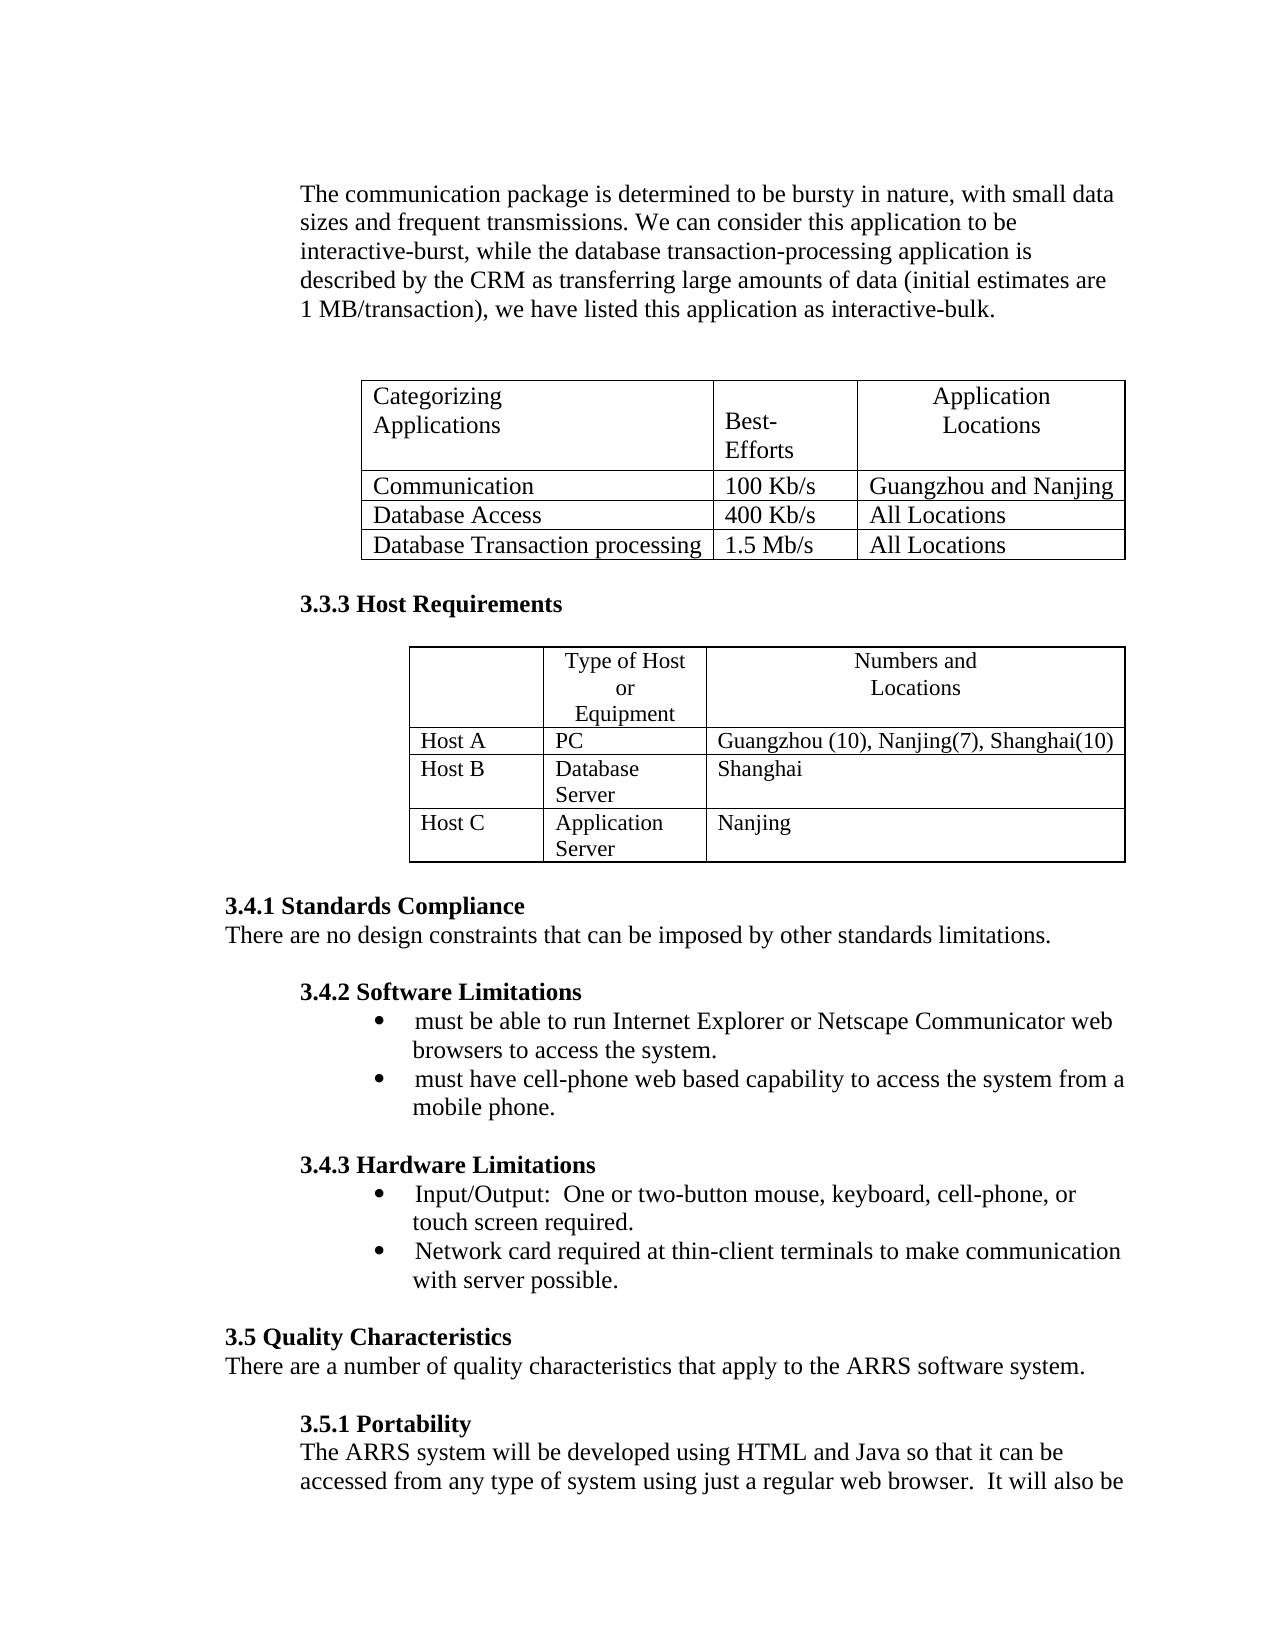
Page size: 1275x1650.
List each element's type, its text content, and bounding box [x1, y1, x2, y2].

table_cell All Locations [858, 530, 1124, 559]
table_cell Database Server [544, 755, 706, 808]
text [300, 1437, 1125, 1495]
table_cell Communication [362, 471, 713, 499]
table_cell Nanjing [707, 809, 1124, 861]
table_header Type of Host or Equipment [544, 648, 706, 727]
text  must have cell-phone web based capability to access the system from a mobile phone. [375, 1064, 1125, 1121]
text 3.3.3 Host Requirements [225, 589, 1125, 618]
table_header Best-Efforts [714, 381, 857, 470]
table_header Application Locations [858, 381, 1124, 470]
table_cell Application Server [544, 809, 706, 861]
table_cell Shanghai [707, 755, 1124, 808]
text 3.5.1 Portability [150, 1409, 1125, 1437]
text  Input/Output: One or two-button mouse, keyboard, cell-phone, or touch screen required. [375, 1179, 1125, 1236]
table_cell Guangzhou and Nanjing [858, 471, 1124, 499]
table_cell Guangzhou (10), Nanjing(7), Shanghai(10) [707, 728, 1124, 754]
table_cell 100 Kb/s [714, 471, 857, 499]
text 3.5 Quality Characteristics [150, 1322, 1125, 1351]
table_cell Host B [410, 755, 543, 808]
text There are a number of quality characteristics that apply to the ARRS software system. [150, 1351, 1125, 1380]
table_cell Host C [410, 809, 543, 861]
table_cell 400 Kb/s [714, 501, 857, 529]
text  Network card required at thin-client terminals to make communication with server possible. [375, 1236, 1125, 1294]
table_header Numbers and Locations [707, 648, 1124, 727]
text  must be able to run Internet Explorer or Netscape Communicator web browsers to access the system. [375, 1006, 1125, 1064]
table_cell PC [544, 728, 706, 754]
text There are no design constraints that can be imposed by other standards limitations. [225, 920, 1125, 949]
text 3.4.1 Standards Compliance [150, 891, 1125, 920]
table_cell Host A [410, 728, 543, 754]
text 3.4.2 Software Limitations [225, 977, 1125, 1006]
table_cell 1.5 Mb/s [714, 530, 857, 559]
text The communication package is determined to be bursty in nature, with small data sizes and frequent transmissions. We can consider this application to be interactive-burst, while the database transaction-processing application is described by the CRM as transferring large amounts of data (initial estimates are 1 MB/transaction), we have listed this application as interactive-bulk. [300, 179, 1125, 322]
table_header [410, 648, 543, 727]
table_cell All Locations [858, 501, 1124, 529]
text 3.4.3 Hardware Limitations [150, 1150, 1125, 1179]
table_cell Database Access [362, 501, 713, 529]
table_cell Database Transaction processing [362, 530, 713, 559]
table_header Categorizing Applications [362, 381, 713, 470]
